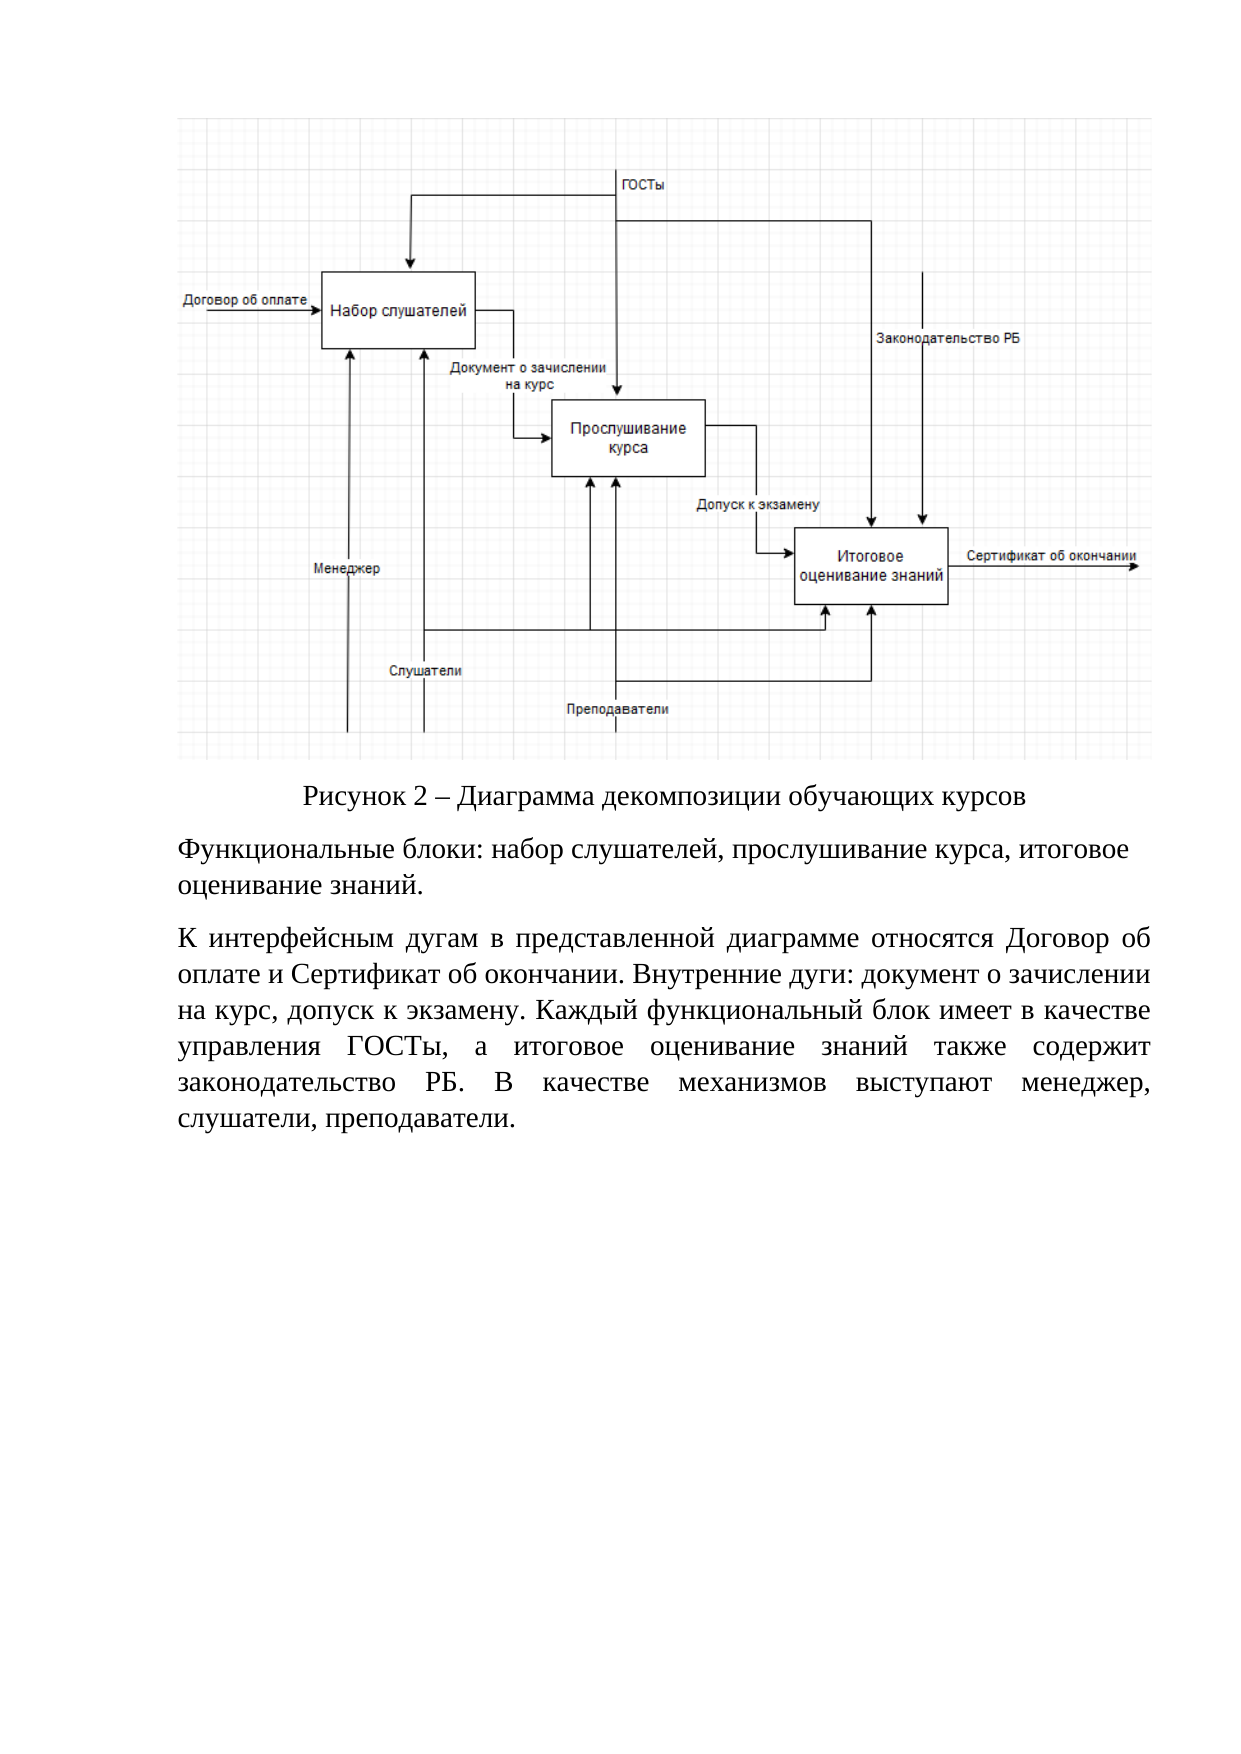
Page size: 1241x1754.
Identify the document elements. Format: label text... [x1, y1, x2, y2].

text Рисунок 2 – Диаграмма декомпозиции обучающих курсов [177, 778, 1152, 812]
picture [177, 118, 1152, 760]
text К интерфейсным дугам в представленной диаграмме относятся Договор об оплате и Сертификат об окончании. Внутренние дуги: документ о зачислении на курс, допуск к экзамену. Каждый функциональный блок имеет в качестве управления ГОСТы, а итоговое оценивание знаний также содержит законодательство РБ. В качестве механизмов выступают менеджер, слушатели, преподаватели. [177, 920, 1152, 1134]
text Функциональные блоки: набор слушателей, прослушивание курса, итоговое оценивание знаний. [177, 831, 1152, 901]
